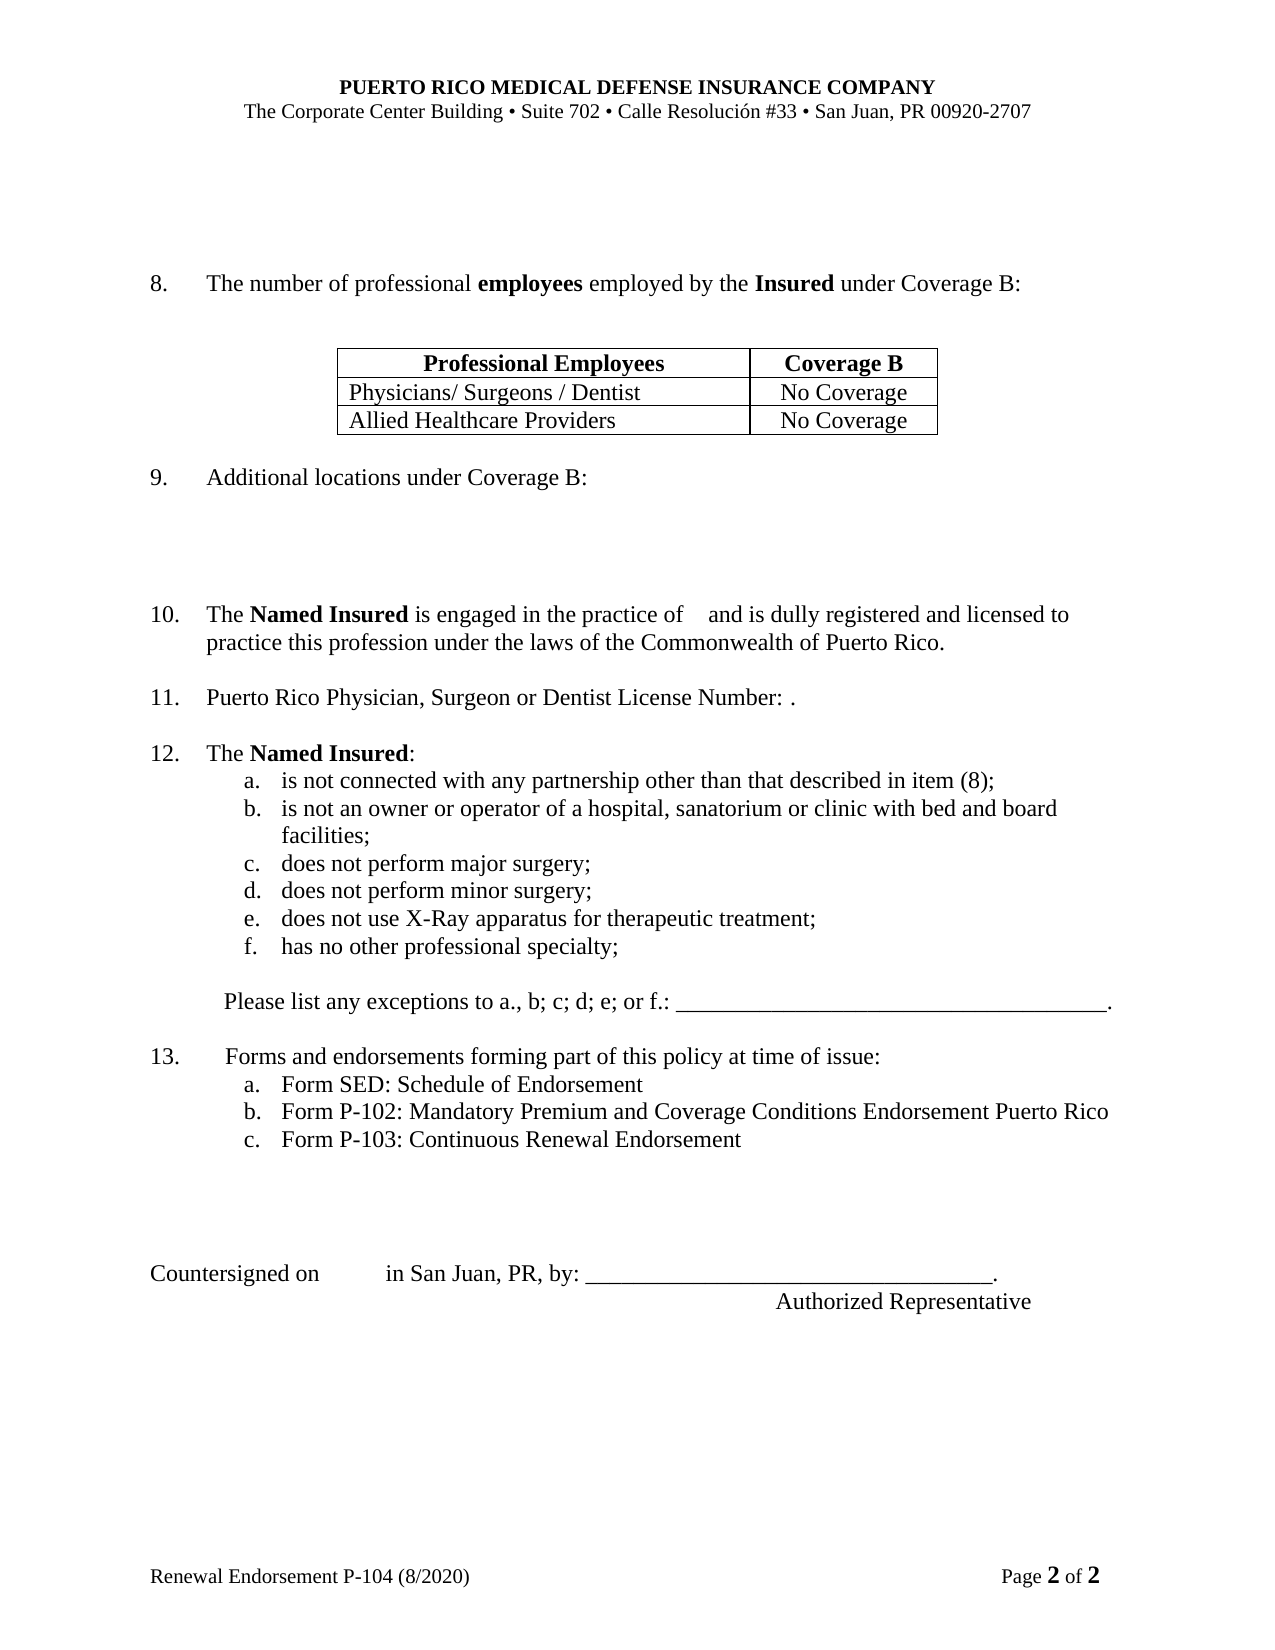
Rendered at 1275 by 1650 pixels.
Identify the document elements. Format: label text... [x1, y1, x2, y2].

list The Named Insured is engaged in the practice of and is dully registered and licensed to practice this profession under the laws of the Commonwealth of Puerto Rico. [150, 601, 1125, 656]
table_cell Physicians/ Surgeons / Dentist [338, 378, 749, 405]
list does not perform minor surgery; [244, 877, 1125, 904]
list is not an owner or operator of a hospital, sanatorium or clinic with bed and board facilities; [244, 794, 1125, 849]
list does not perform major surgery; [244, 849, 1125, 877]
list Puerto Rico Physician, Surgeon or Dentist License Number: . [150, 683, 1125, 711]
list Form SED: Schedule of Endorsement [244, 1070, 1125, 1097]
list does not use X-Ray apparatus for therapeutic treatment; [244, 904, 1125, 932]
list Forms and endorsements forming part of this policy at time of issue: [150, 1042, 1125, 1070]
list Form P-102: Mandatory Premium and Coverage Conditions Endorsement Puerto Rico [244, 1097, 1125, 1125]
text Please list any exceptions to a., b; c; d; e; or f.: ____________________________________. [150, 987, 1125, 1014]
table_cell No Coverage [751, 406, 937, 434]
table_header Professional Employees [338, 349, 749, 377]
text Countersigned on in San Juan, PR, by: __________________________________. Authorized Representative [150, 1259, 1125, 1315]
list The number of professional employees employed by the Insured under Coverage B: [150, 269, 1125, 348]
table_cell No Coverage [751, 378, 937, 405]
list The Named Insured: [150, 738, 1125, 766]
list is not connected with any partnership other than that described in item (8); [244, 766, 1125, 794]
list Additional locations under Coverage B: [150, 462, 1125, 490]
table_cell Allied Healthcare Providers [338, 406, 749, 434]
table_header Coverage B [751, 349, 937, 377]
list has no other professional specialty; [244, 932, 1125, 959]
list Form P-103: Continuous Renewal Endorsement [244, 1125, 1125, 1153]
